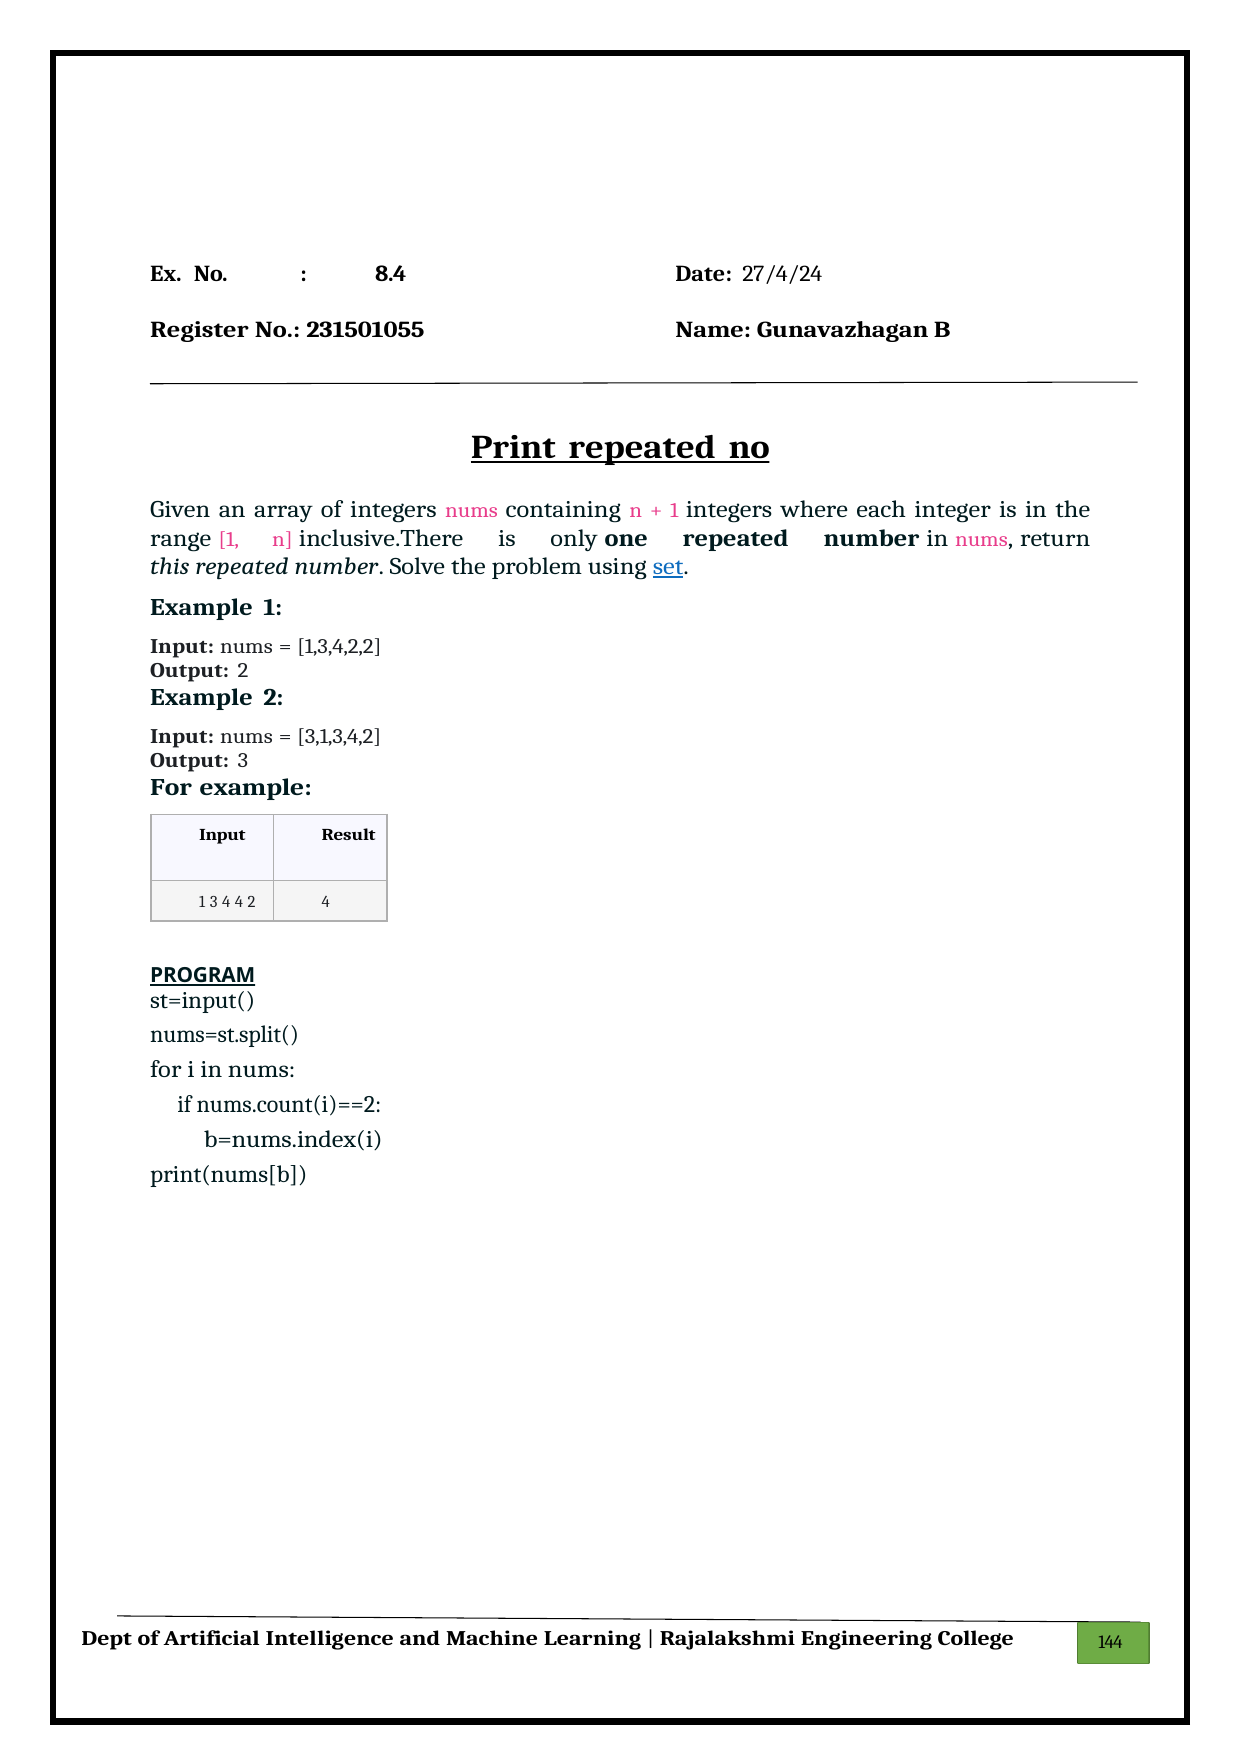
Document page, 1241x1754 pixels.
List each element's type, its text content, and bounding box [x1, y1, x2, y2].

text nums=st.split() for i in nums: [150, 1021, 334, 1083]
subtitle Print repeated no [177, 429, 1063, 467]
text Ex. No. : 8.4 Date: 27/4/24 [150, 261, 1138, 288]
subtitle Example 2: [150, 684, 1138, 711]
text if nums.count(i)==2: b=nums.index(i) [177, 1091, 423, 1153]
table_header Result [274, 815, 386, 880]
text Output: 3 [150, 749, 1138, 773]
text Input: nums = [3,1,3,4,2] [150, 724, 1138, 748]
text Input: nums = [1,3,4,2,2] [150, 634, 1138, 658]
text Output: 2 [150, 659, 1138, 683]
subtitle Example 1: [150, 594, 1138, 621]
table_cell 4 [274, 881, 386, 920]
table_cell 1 3 4 4 2 [152, 881, 273, 920]
text print(nums[b]) [150, 1161, 1138, 1188]
text Register No.: 231501055 Name: Gunavazhagan B [150, 317, 1138, 343]
text Given an array of integers nums containing n + 1 integers where each integer is in the range [1, n] inclusive.There is only one repeated number in nums, return this repeated number. Solve the problem using set. [150, 496, 1091, 581]
table_header Input [152, 815, 273, 880]
text PROGRAM [150, 962, 1138, 988]
text st=input() [150, 988, 1138, 1013]
subtitle For example: [150, 774, 1138, 801]
